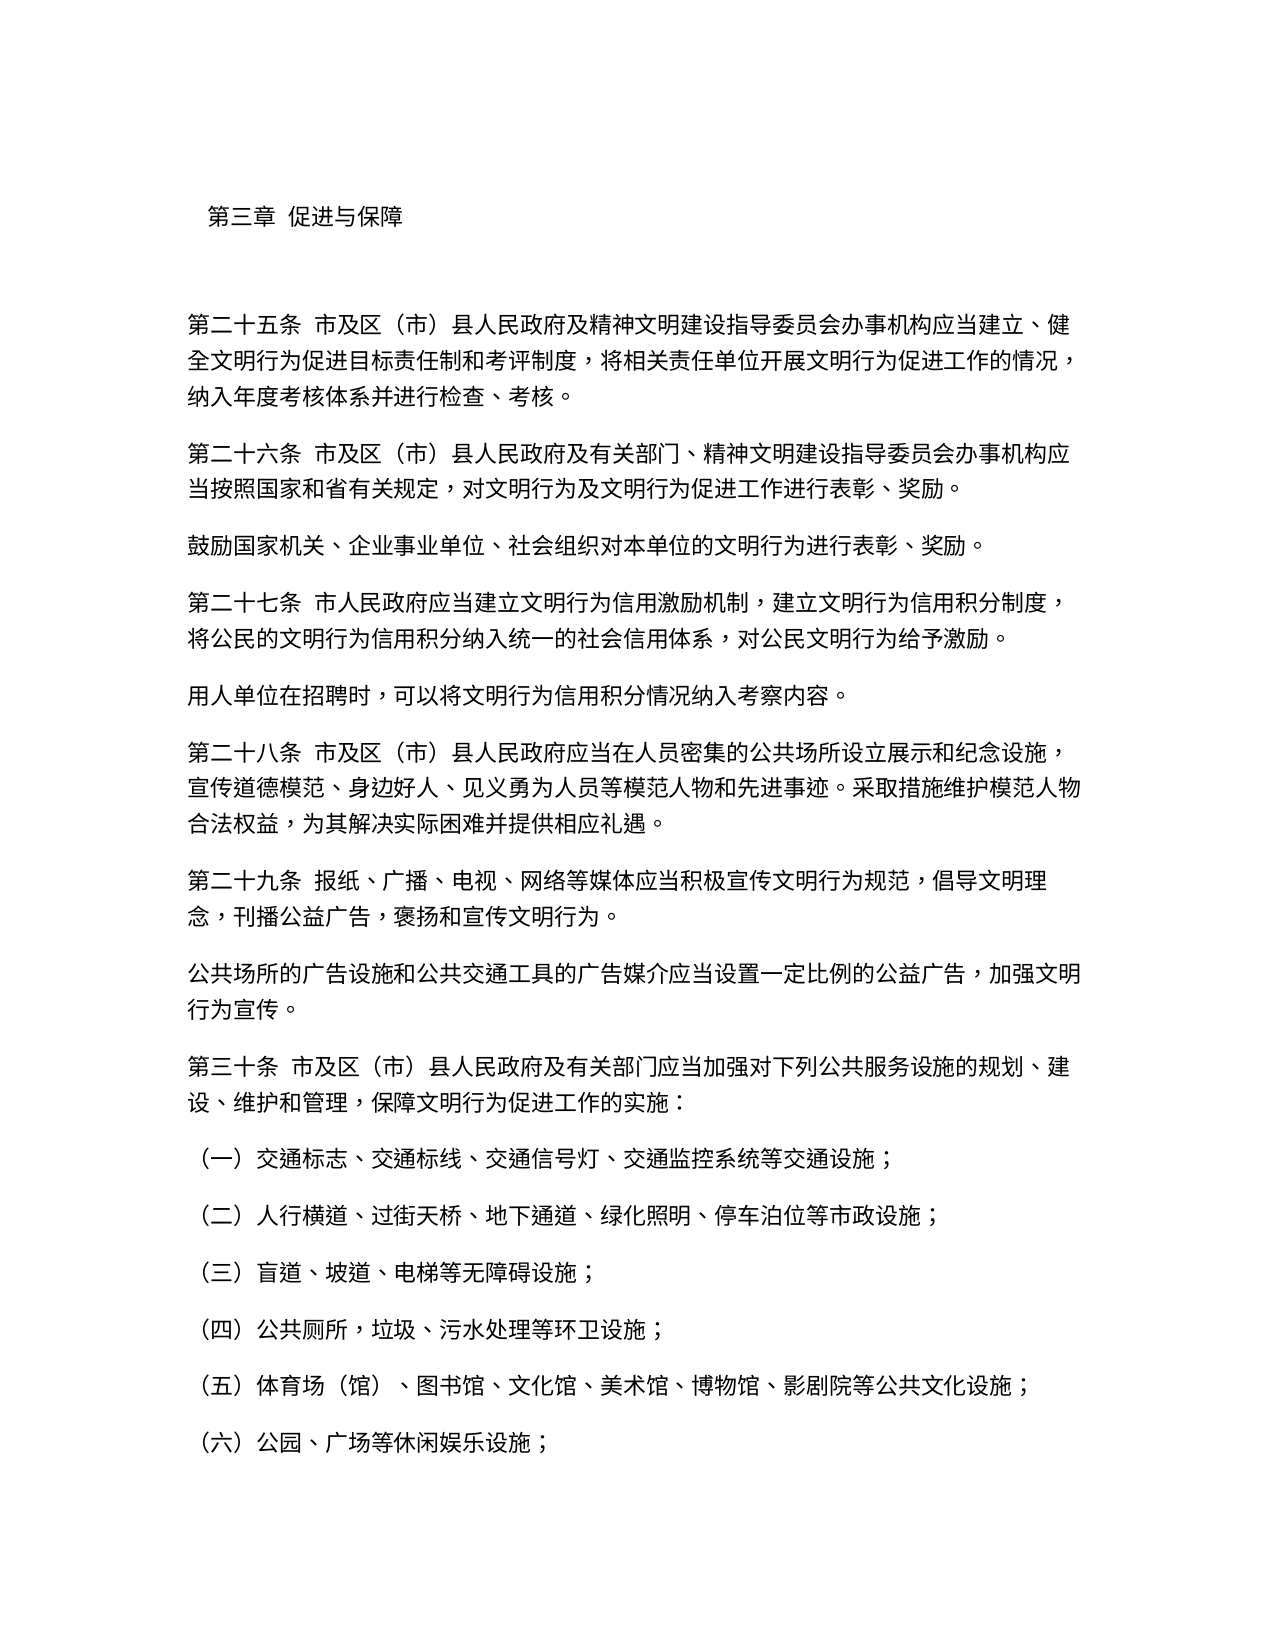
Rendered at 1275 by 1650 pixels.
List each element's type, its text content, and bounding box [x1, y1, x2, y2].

text 鼓励国家机关、企业事业单位、社会组织对本单位的文明行为进行表彰、奖励。 [187, 530, 1087, 561]
text 第二十八条 市及区（市）县人民政府应当在人员密集的公共场所设立展示和纪念设施，宣传道德模范、身边好人、见义勇为人员等模范人物和先进事迹。采取措施维护模范人物合法权益，为其解决实际困难并提供相应礼遇。 [187, 736, 1087, 839]
text 用人单位在招聘时，可以将文明行为信用积分情况纳入考察内容。 [187, 680, 1087, 711]
text 第二十九条 报纸、广播、电视、网络等媒体应当积极宣传文明行为规范，倡导文明理念，刊播公益广告，褒扬和宣传文明行为。 [187, 865, 1087, 932]
text （二）人行横道、过街天桥、地下通道、绿化照明、停车泊位等市政设施； [187, 1200, 1087, 1231]
text （一）交通标志、交通标线、交通信号灯、交通监控系统等交通设施； [187, 1143, 1087, 1174]
text （四）公共厕所，垃圾、污水处理等环卫设施； [187, 1313, 1087, 1345]
text 第二十六条 市及区（市）县人民政府及有关部门、精神文明建设指导委员会办事机构应当按照国家和省有关规定，对文明行为及文明行为促进工作进行表彰、奖励。 [187, 437, 1087, 505]
text （五）体育场（馆）、图书馆、文化馆、美术馆、博物馆、影剧院等公共文化设施； [187, 1370, 1087, 1402]
text 第三章 促进与保障 [187, 201, 1087, 232]
text 第三十条 市及区（市）县人民政府及有关部门应当加强对下列公共服务设施的规划、建设、维护和管理，保障文明行为促进工作的实施： [187, 1051, 1087, 1118]
text 第二十五条 市及区（市）县人民政府及精神文明建设指导委员会办事机构应当建立、健全文明行为促进目标责任制和考评制度，将相关责任单位开展文明行为促进工作的情况，纳入年度考核体系并进行检查、考核。 [187, 309, 1087, 412]
text （六）公园、广场等休闲娱乐设施； [187, 1427, 1087, 1458]
text （三）盲道、坡道、电梯等无障碍设施； [187, 1257, 1087, 1288]
text 第二十七条 市人民政府应当建立文明行为信用激励机制，建立文明行为信用积分制度，将公民的文明行为信用积分纳入统一的社会信用体系，对公民文明行为给予激励。 [187, 587, 1087, 654]
text 公共场所的广告设施和公共交通工具的广告媒介应当设置一定比例的公益广告，加强文明行为宣传。 [187, 958, 1087, 1025]
